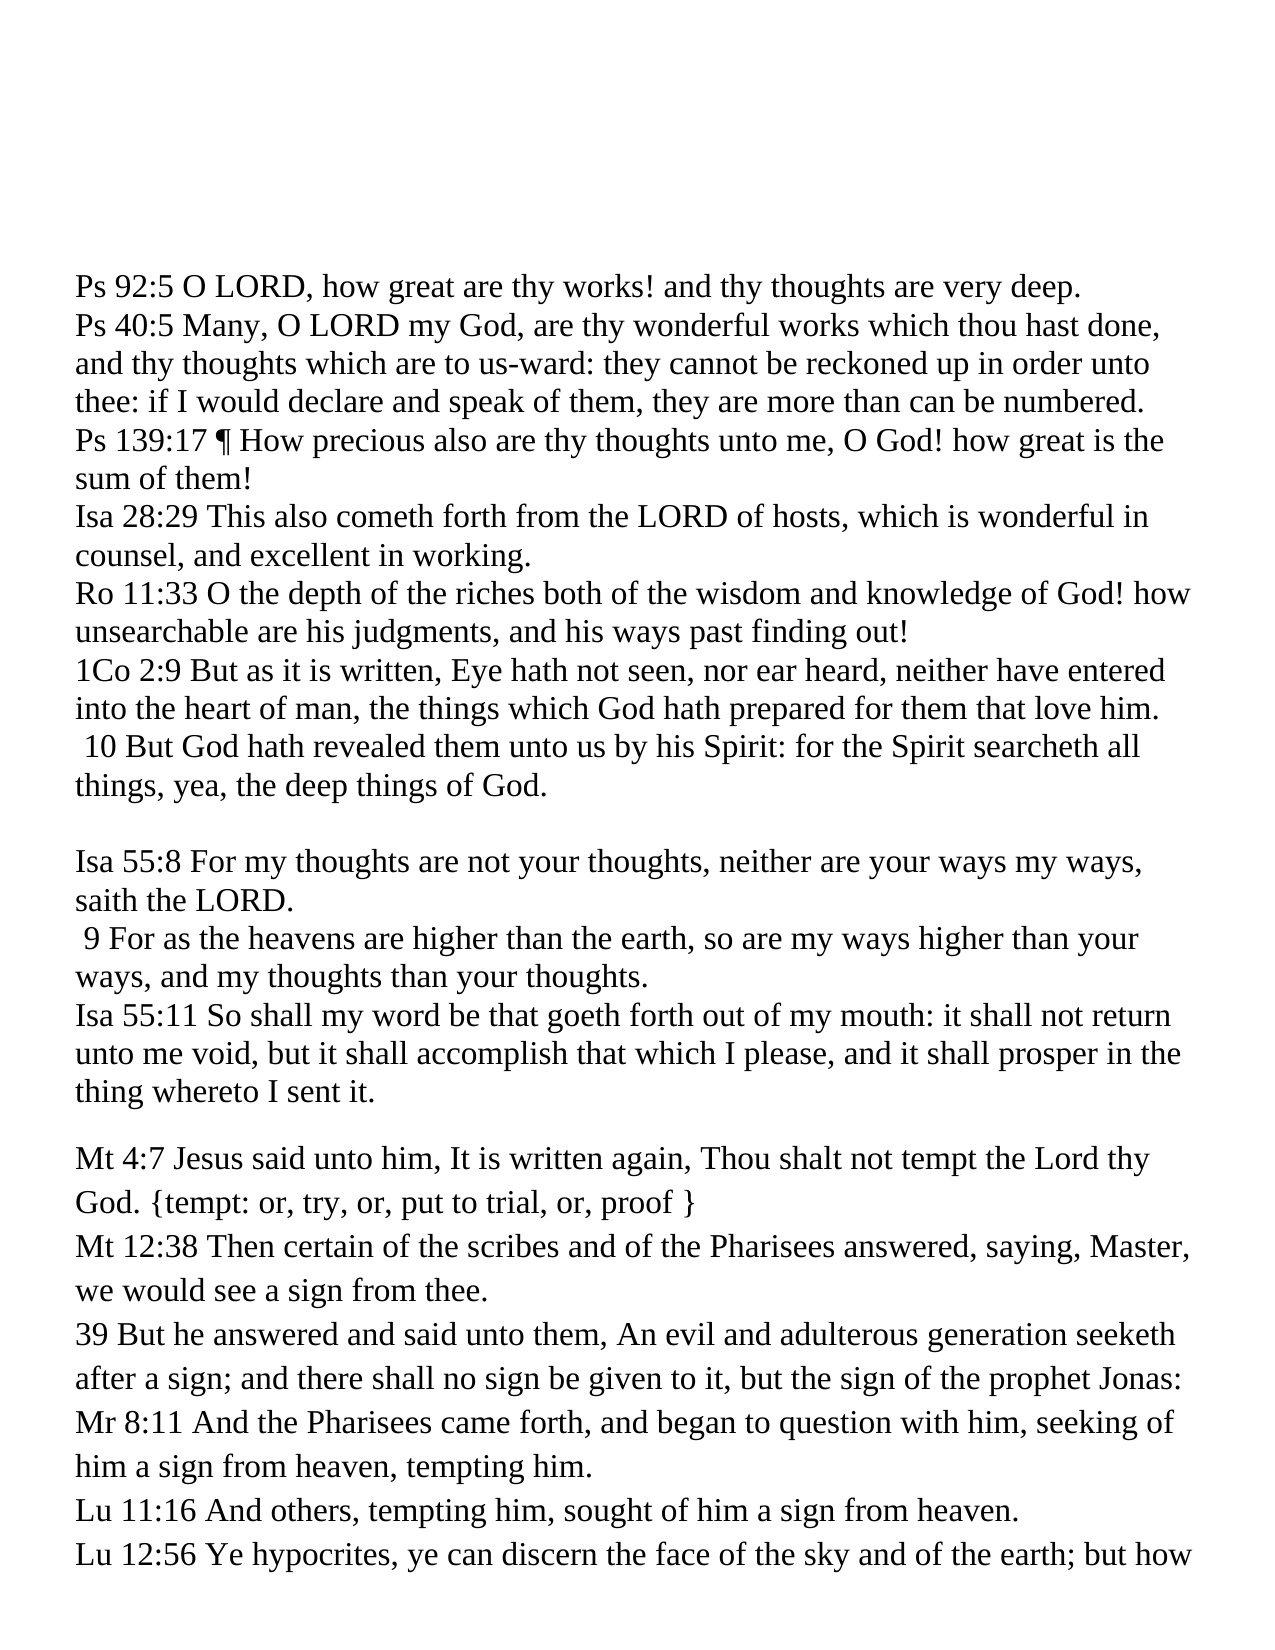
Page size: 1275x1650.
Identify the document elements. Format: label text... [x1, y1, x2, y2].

text Isa 55:11 So shall my word be that goeth forth out of my mouth: it shall not return unto me void, but it shall accomplish that which I please, and it shall prosper in the thing whereto I sent it. [75, 995, 1200, 1110]
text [75, 1138, 1200, 1573]
text Isa 28:29 This also cometh forth from the LORD of hosts, which is wonderful in counsel, and excellent in working. [75, 497, 1200, 573]
text Ps 92:5 O LORD, how great are thy works! and thy thoughts are very deep. [75, 267, 1200, 305]
text Ps 40:5 Many, O LORD my God, are thy wonderful works which thou hast done, and thy thoughts which are to us-ward: they cannot be reckoned up in order unto thee: if I would declare and speak of them, they are more than can be numbered. [75, 305, 1200, 420]
text 9 For as the heavens are higher than the earth, so are my ways higher than your ways, and my thoughts than your thoughts. [75, 918, 1200, 995]
text 10 But God hath revealed them unto us by his Spirit: for the Spirit searcheth all things, yea, the deep things of God. [75, 727, 1200, 803]
text Ps 139:17 ¶ How precious also are thy thoughts unto me, O God! how great is the sum of them! [75, 420, 1200, 497]
text 1Co 2:9 But as it is written, Eye hath not seen, nor ear heard, neither have entered into the heart of man, the things which God hath prepared for them that love him. [75, 650, 1200, 727]
text Ro 11:33 O the depth of the riches both of the wisdom and knowledge of God! how unsearchable are his judgments, and his ways past finding out! [75, 573, 1200, 650]
text Isa 55:8 For my thoughts are not your thoughts, neither are your ways my ways, saith the LORD. [75, 842, 1200, 918]
